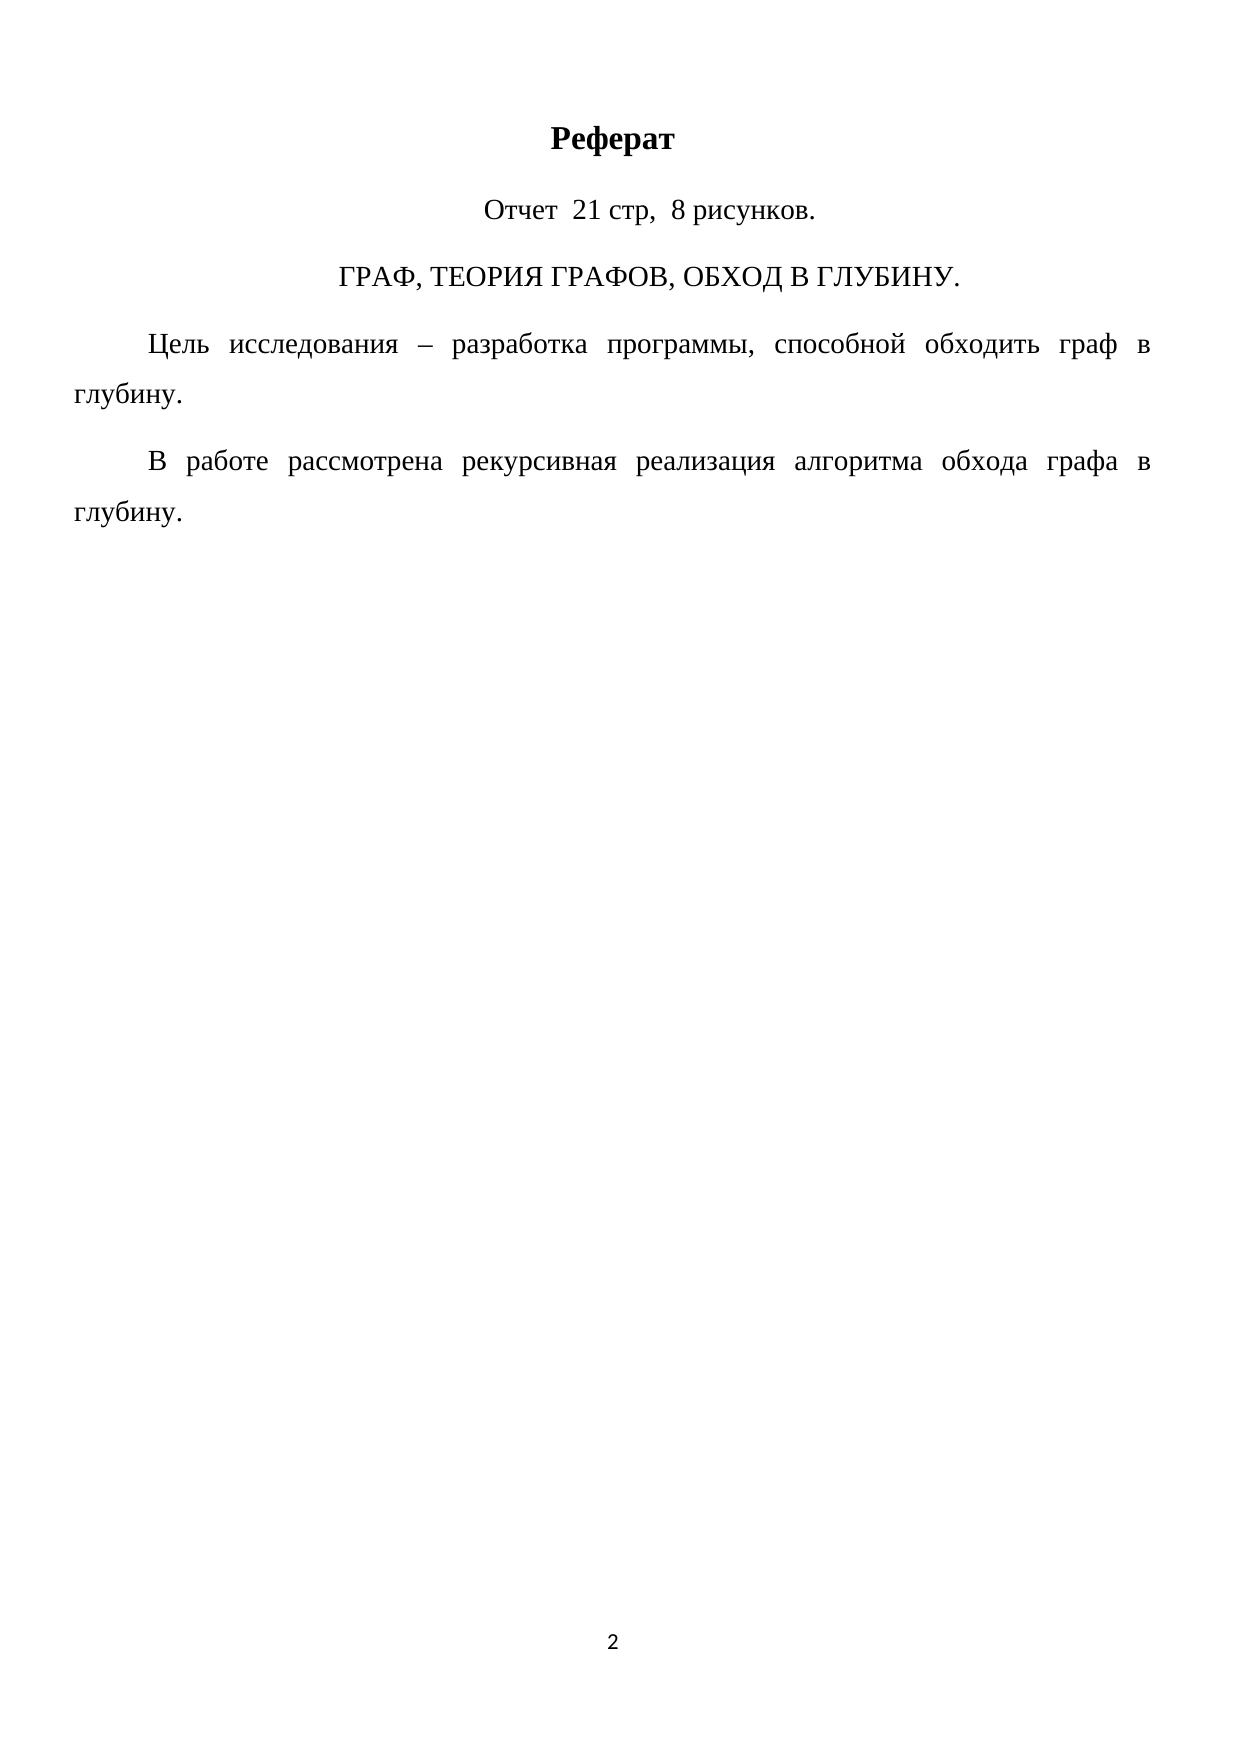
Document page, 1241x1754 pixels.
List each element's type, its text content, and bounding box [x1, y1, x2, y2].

text Отчет 21 стр, 8 рисунков. [74, 192, 1152, 226]
text Цель исследования – разработка программы, способной обходить граф в глубину. [74, 326, 1152, 410]
text В работе рассмотрена рекурсивная реализация алгоритма обхода графа в глубину. [74, 443, 1152, 527]
text ГРАФ, ТЕОРИЯ ГРАФОВ, ОБХОД В ГЛУБИНУ. [74, 259, 1152, 293]
text Реферат [74, 118, 1152, 156]
